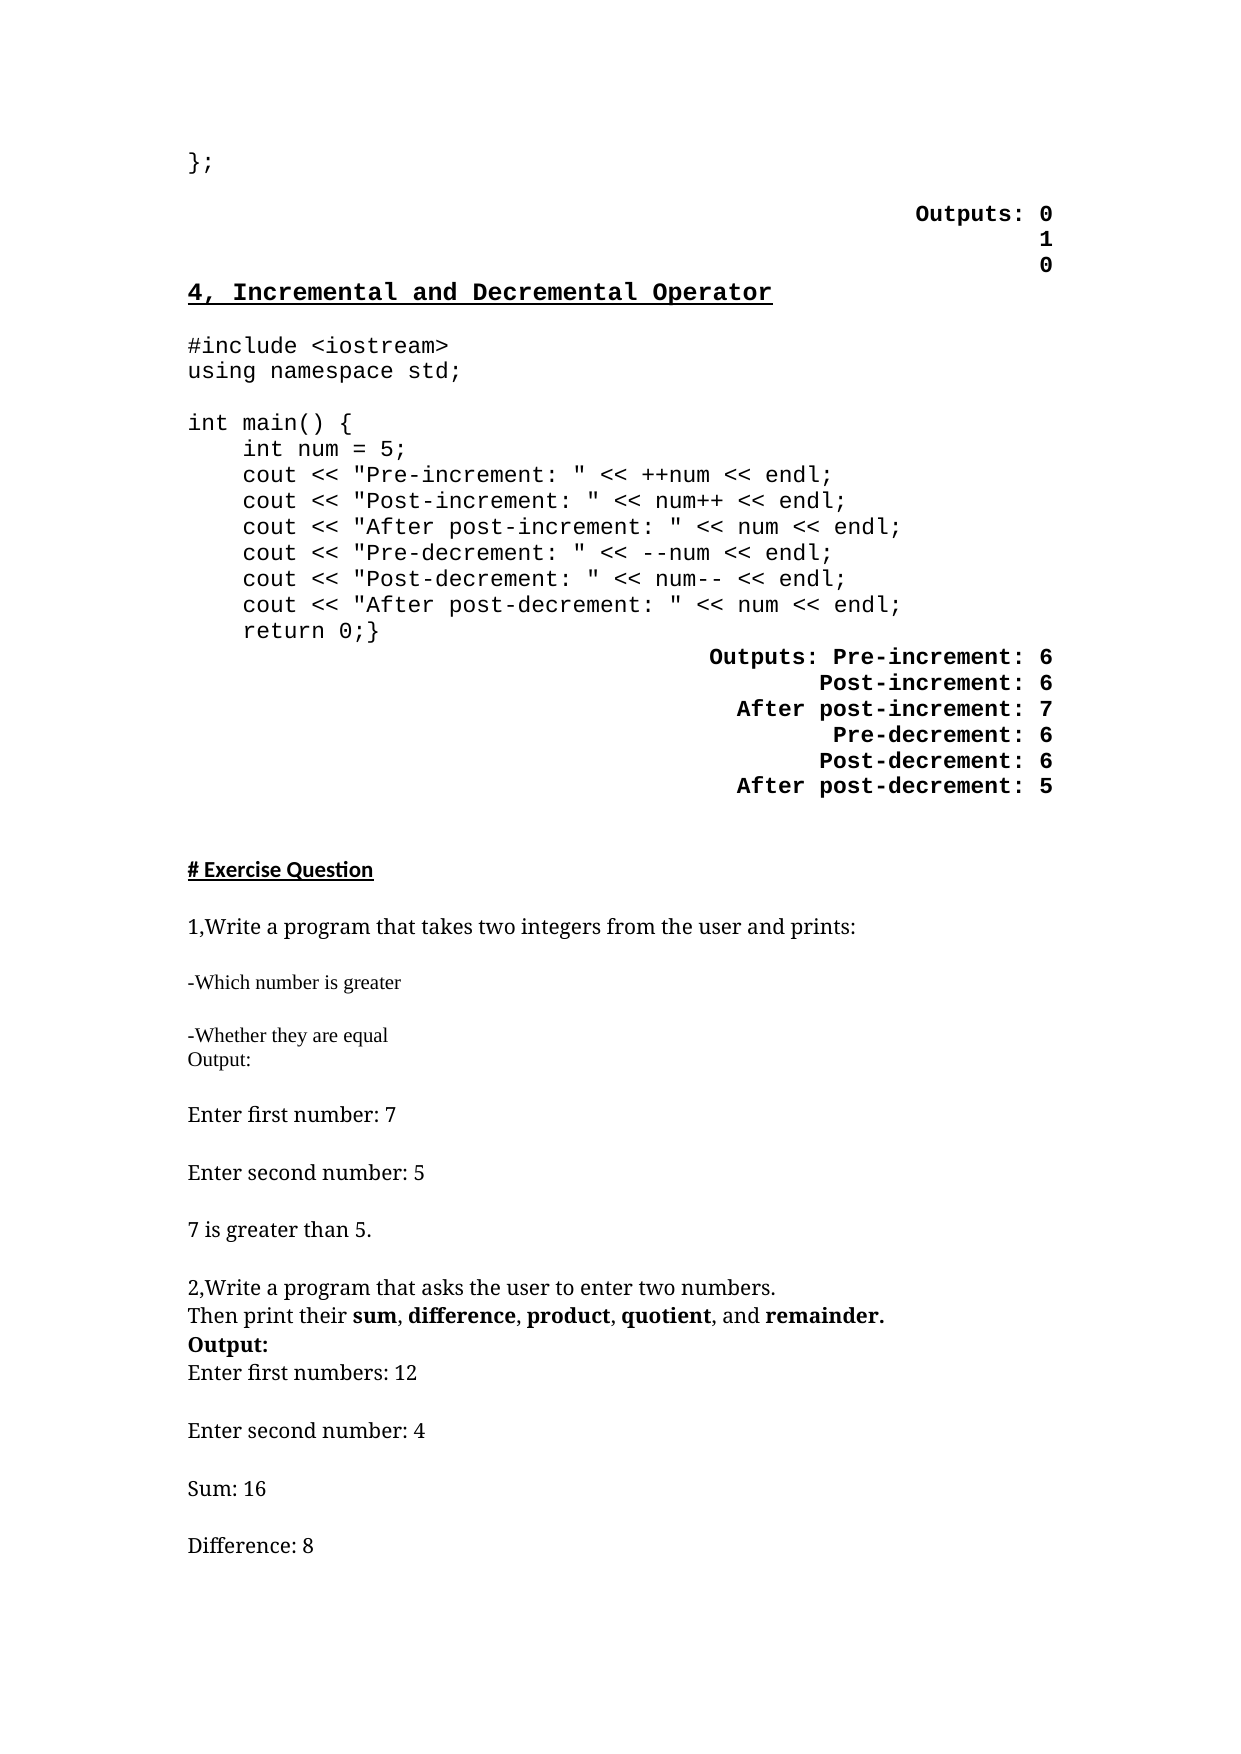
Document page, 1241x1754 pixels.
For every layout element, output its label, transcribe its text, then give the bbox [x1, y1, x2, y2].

text cout << "Post-increment: " << num++ << endl; [187, 489, 1053, 516]
text using namespace std; [187, 360, 1053, 386]
text 1,Write a program that takes two integers from the user and prints: [187, 912, 978, 941]
text Outputs: Pre-increment: 6 [187, 645, 1053, 671]
text Pre-decrement: 6 [187, 723, 1053, 749]
text Enter first number: 7 [187, 1100, 1053, 1129]
text cout << "Post-decrement: " << num-- << endl; [187, 567, 1053, 593]
text Difference: 8 [187, 1531, 1053, 1560]
text cout << "Pre-increment: " << ++num << endl; [187, 464, 1053, 489]
text 0 [187, 254, 1053, 280]
text Outputs: 0 [187, 202, 1053, 228]
text cout << "After post-increment: " << num << endl; [187, 516, 1053, 541]
text Post-increment: 6 [187, 671, 1053, 697]
text After post-increment: 7 [187, 697, 1053, 723]
text Enter second number: 4 [187, 1416, 1053, 1444]
text #include <iostream> [187, 334, 1053, 360]
text 4, Incremental and Decremental Operator [187, 280, 1053, 308]
text return 0;} [187, 619, 1053, 645]
text -Whether they are equal Output: [187, 1023, 1053, 1071]
text # Exercise Question [187, 855, 1053, 883]
text Sum: 16 [187, 1474, 1053, 1502]
text cout << "After post-decrement: " << num << endl; [187, 593, 1053, 619]
text }; [187, 150, 1053, 176]
text Enter second number: 5 [187, 1158, 1053, 1186]
text cout << "Pre-decrement: " << --num << endl; [187, 541, 1053, 567]
text -Which number is greater [187, 970, 978, 994]
text 7 is greater than 5. [187, 1216, 1053, 1244]
text After post-decrement: 5 [187, 775, 1053, 801]
text int num = 5; [187, 438, 1053, 464]
text Post-decrement: 6 [187, 749, 1053, 775]
text 1 [187, 228, 1053, 254]
text 2,Write a program that asks the user to enter two numbers. Then print their sum, difference, product, quotient, and remainder. Output: Enter first numbers: 12 [187, 1273, 1053, 1387]
text int main() { [187, 412, 1053, 438]
